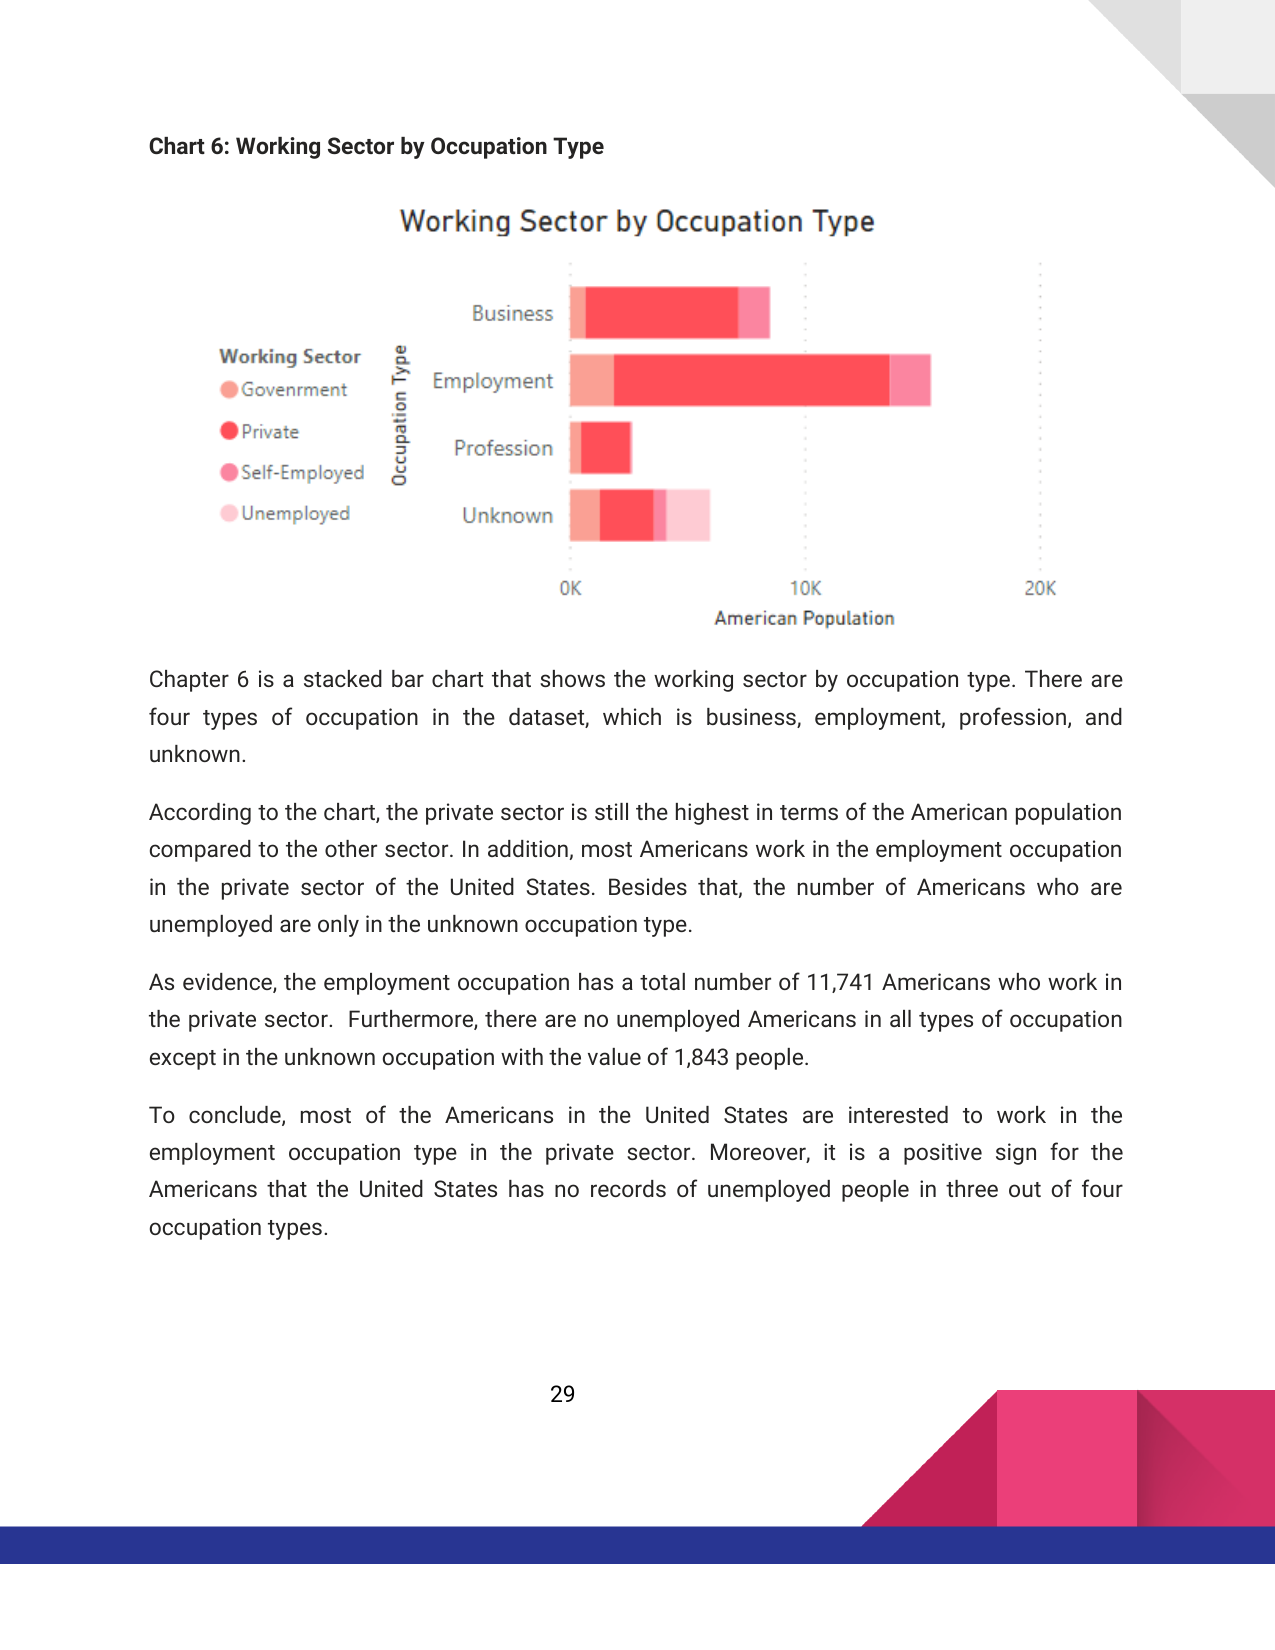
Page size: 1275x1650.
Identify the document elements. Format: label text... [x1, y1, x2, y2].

text Chapter 6 is a stacked bar chart that shows the working sector by occupation type. There are four types of occupation in the dataset, which is business, employment, profession, and unknown. [148, 667, 1125, 768]
picture [565, 1388, 571, 1395]
text To conclude, most of the Americans in the United States are interested to work in the employment occupation type in the private sector. Moreover, it is a positive sign for the Americans that the United States has no records of unemployed people in three out of four occupation types. [148, 1102, 1125, 1241]
text Chart 6: Working Sector by Occupation Type [148, 133, 1125, 160]
picture [1087, 0, 1275, 188]
text As evidence, the employment occupation has a total number of 11,741 Americans who work in the private sector. Furthermore, there are no unemployed Americans in all types of occupation except in the unknown occupation with the value of 1,843 people. [148, 969, 1125, 1071]
picture [198, 191, 1075, 636]
picture [0, 1388, 1275, 1564]
text According to the chart, the private sector is still the highest in terms of the American population compared to the other sector. In addition, most Americans work in the employment occupation in the private sector of the United States. Besides that, the number of Americans who are unemployed are only in the unknown occupation type. [148, 799, 1125, 938]
